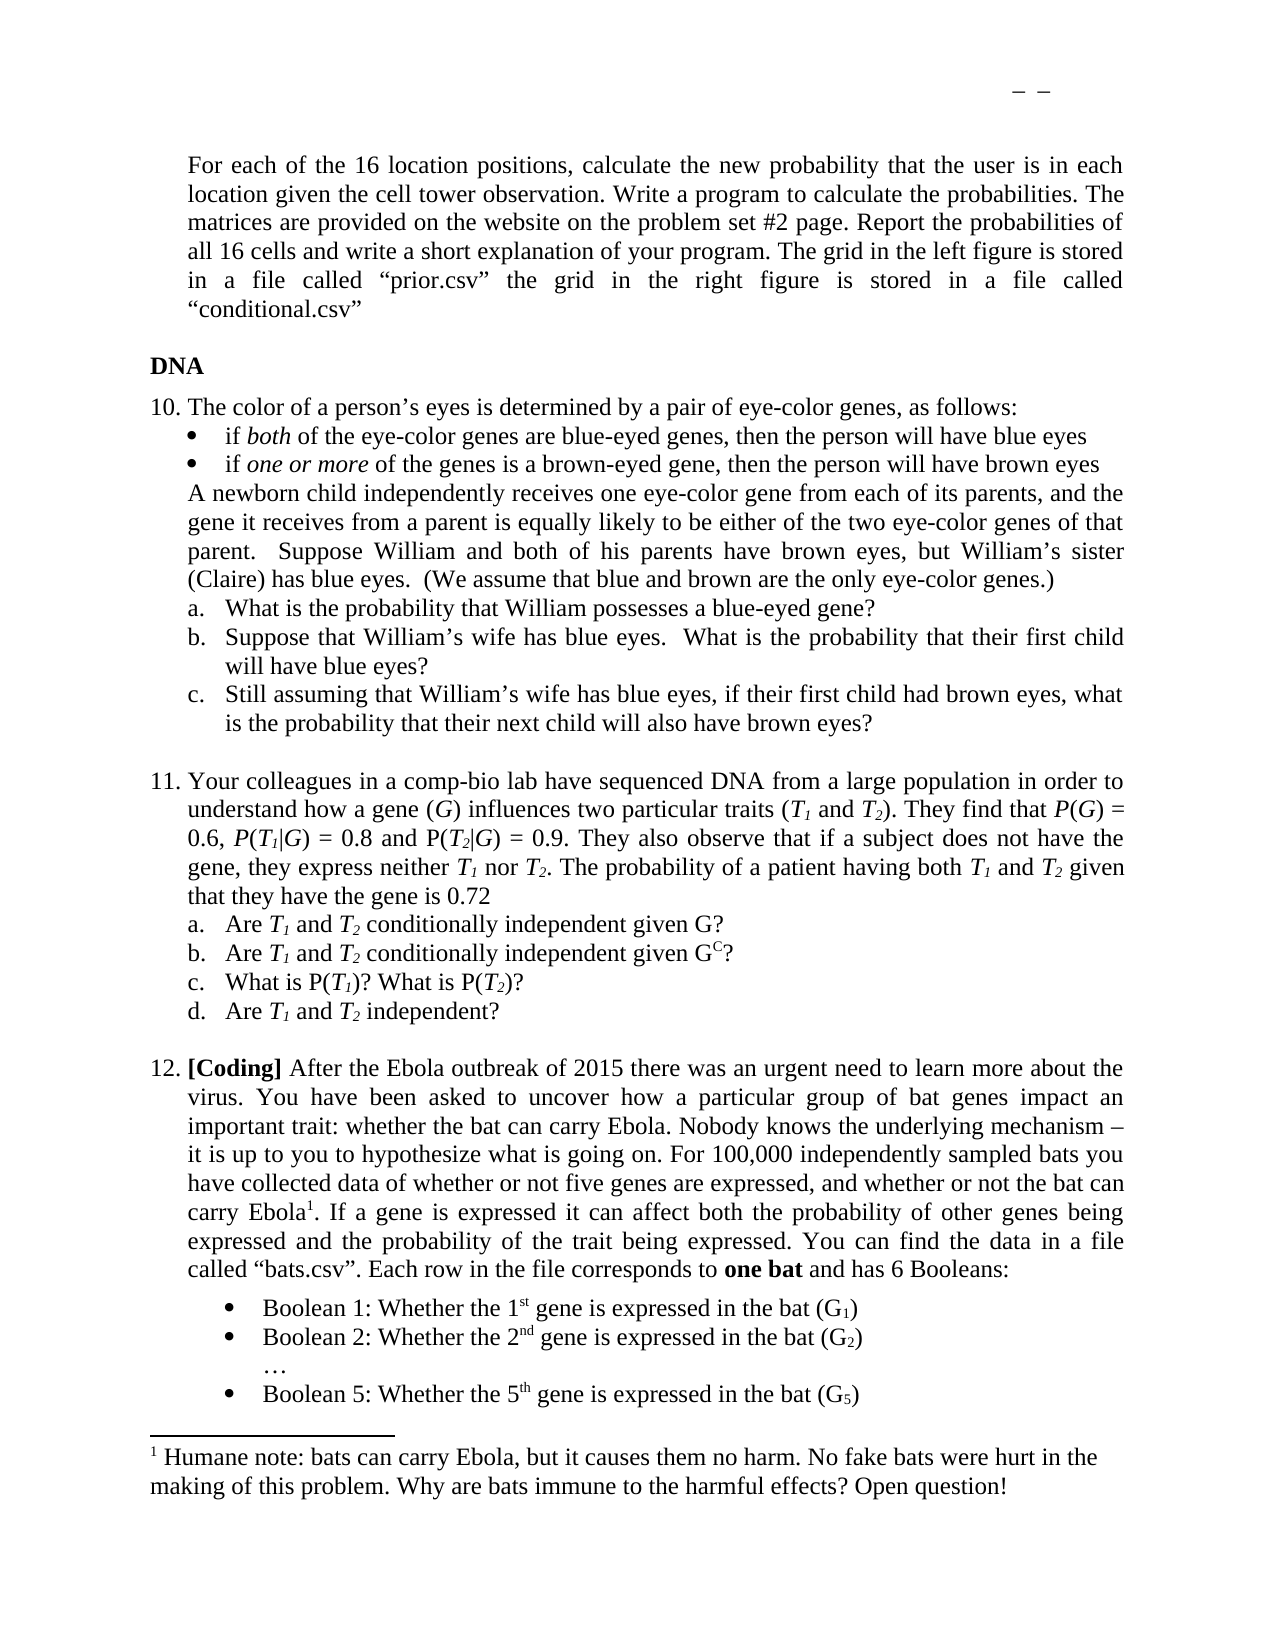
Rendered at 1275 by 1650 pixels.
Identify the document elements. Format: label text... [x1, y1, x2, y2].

list if one or more of the genes is a brown-eyed gene, then the person will have brown eyes [187, 449, 1125, 478]
list Are T1 and T2 conditionally independent given GC? [187, 938, 1125, 967]
list Boolean 5: Whether the 5th gene is expressed in the bat (G5) [225, 1379, 1125, 1408]
list Boolean 1: Whether the 1st gene is expressed in the bat (G1) [225, 1293, 1125, 1322]
list [Coding] After the Ebola outbreak of 2015 there was an urgent need to learn more about the virus. You have been asked to uncover how a particular group of bat genes impact an important trait: whether the bat can carry Ebola. Nobody knows the underlying mechanism – it is up to you to hypothesize what is going on. For 100,000 independently sampled bats you have collected data of whether or not five genes are expressed, and whether or not the bat can carry Ebola. If a gene is expressed it can affect both the probability of other genes being expressed and the probability of the trait being expressed. You can find the data in a file called “bats.csv”. Each row in the file corresponds to one bat and has 6 Booleans: [150, 1053, 1125, 1283]
list Still assuming that William’s wife has blue eyes, if their first child had brown eyes, what is the probability that their next child will also have brown eyes? [187, 679, 1125, 737]
list Suppose that William’s wife has blue eyes. What is the probability that their first child will have blue eyes? [187, 622, 1125, 679]
text DNA [150, 351, 1125, 380]
list The color of a person’s eyes is determined by a pair of eye-color genes, as follows: [150, 392, 1125, 421]
list Are T1 and T2 conditionally independent given G? [187, 909, 1125, 938]
list Your colleagues in a comp-bio lab have sequenced DNA from a large population in order to understand how a gene (G) influences two particular traits (T1 and T2). They find that P(G) = 0.6, P(T1|G) = 0.8 and P(T2|G) = 0.9. They also observe that if a subject does not have the gene, they express neither T1 nor T2. The probability of a patient having both T1 and T2 given that they have the gene is 0.72 [150, 766, 1125, 909]
list What is P(T1)? What is P(T2)? [187, 967, 1125, 996]
list if both of the eye-color genes are blue-eyed genes, then the person will have blue eyes [187, 421, 1125, 449]
list Boolean 2: Whether the 2nd gene is expressed in the bat (G2) [225, 1322, 1125, 1350]
text … [262, 1350, 1125, 1379]
text A newborn child independently receives one eye-color gene from each of its parents, and the gene it receives from a parent is equally likely to be either of the two eye-color genes of that parent. Suppose William and both of his parents have brown eyes, but William’s sister (Claire) has blue eyes. (We assume that blue and brown are the only eye-color genes.) [187, 478, 1125, 593]
list What is the probability that William possesses a blue-eyed gene? [187, 593, 1125, 622]
list Are T1 and T2 independent? [187, 996, 1125, 1024]
text For each of the 16 location positions, calculate the new probability that the user is in each location given the cell tower observation. Write a program to calculate the probabilities. The matrices are provided on the website on the problem set #2 page. Report the probabilities of all 16 cells and write a short explanation of your program. The grid in the left figure is stored in a file called “prior.csv” the grid in the right figure is stored in a file called “conditional.csv” [187, 150, 1125, 322]
